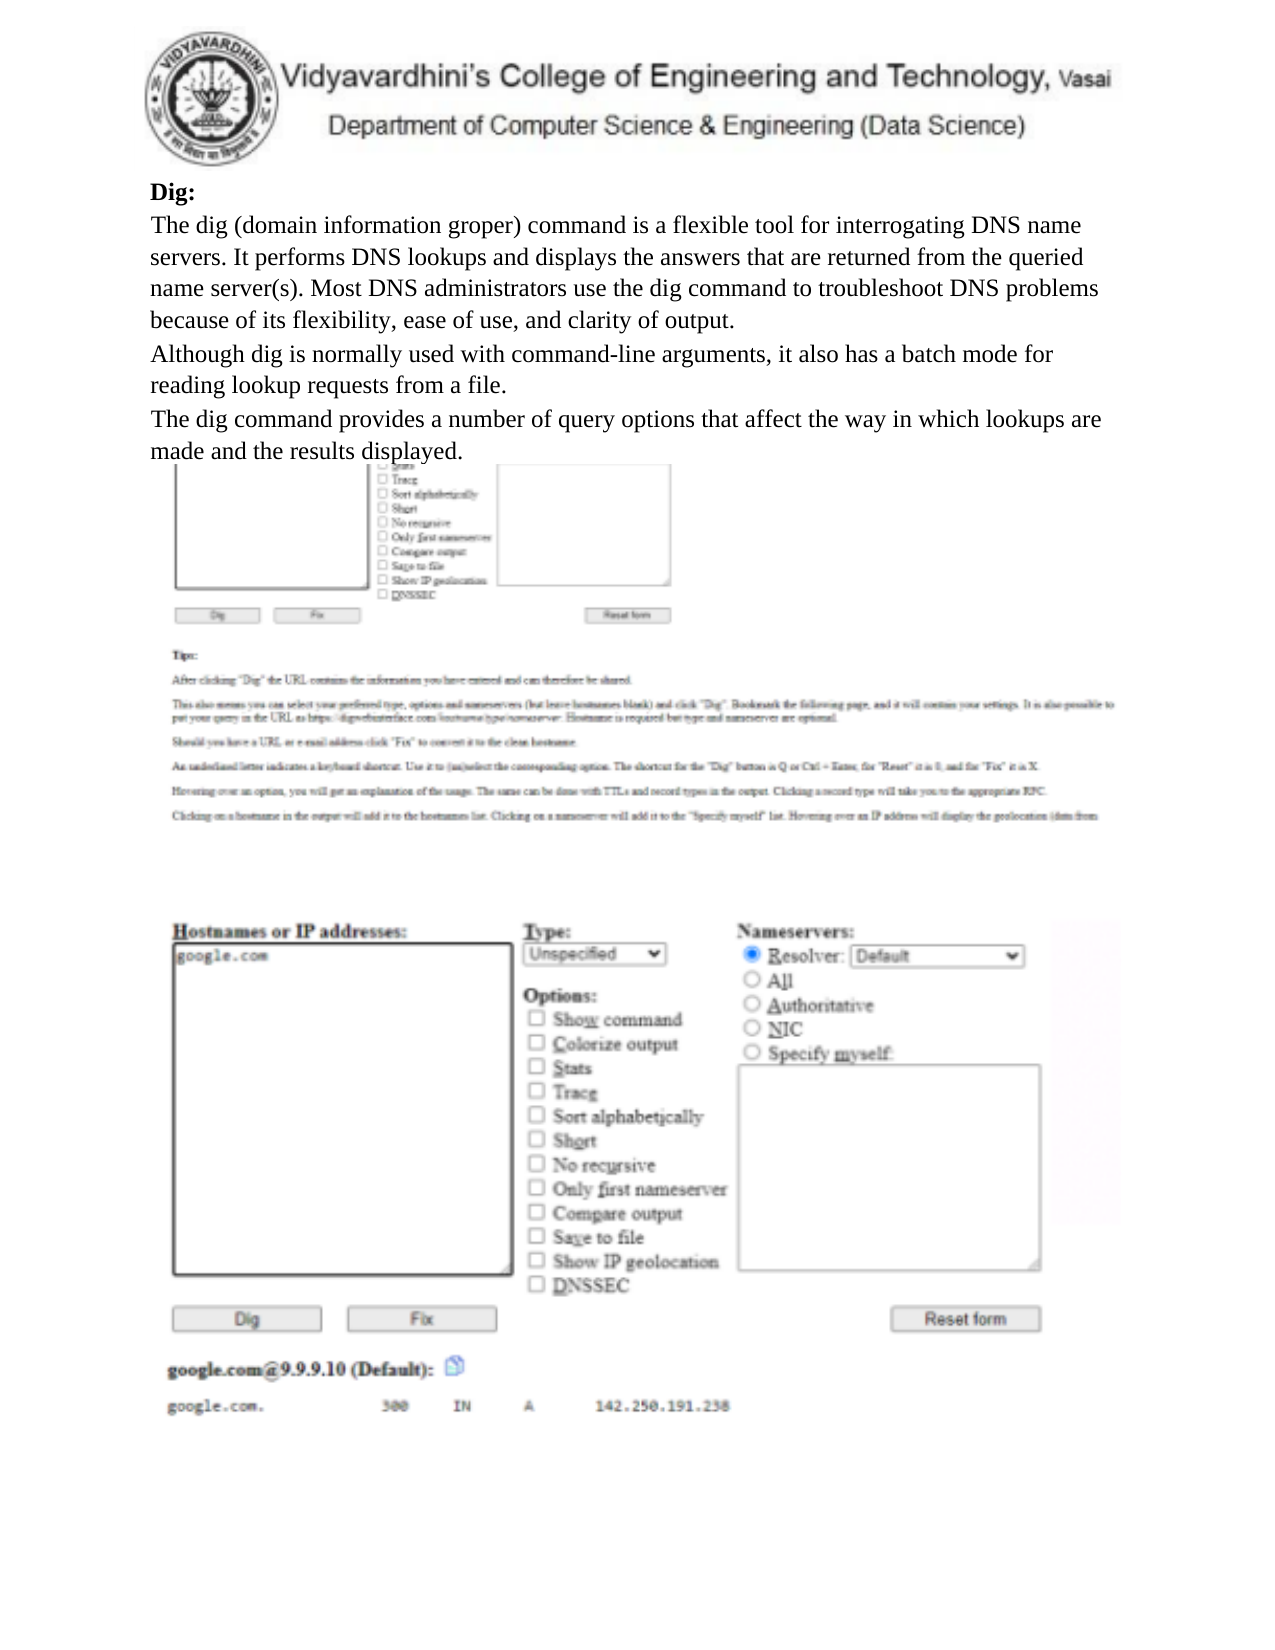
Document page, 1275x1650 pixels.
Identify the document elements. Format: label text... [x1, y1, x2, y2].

text The dig command provides a number of query options that affect the way in which lookups are made and the results displayed. [150, 404, 1104, 465]
text Although dig is normally used with command-line arguments, it also has a batch mode for reading lookup requests from a file. [150, 339, 1056, 399]
text Dig: [75, 177, 1142, 206]
picture [158, 907, 1122, 1496]
picture [133, 26, 1140, 171]
picture [167, 464, 1125, 825]
text The dig (domain information groper) command is a flexible tool for interrogating DNS name servers. It performs DNS lookups and displays the answers that are returned from the queried name server(s). Most DNS administrators use the dig command to troubleshoot DNS problems because of its flexibility, ease of use, and clarity of output. [150, 210, 1102, 334]
